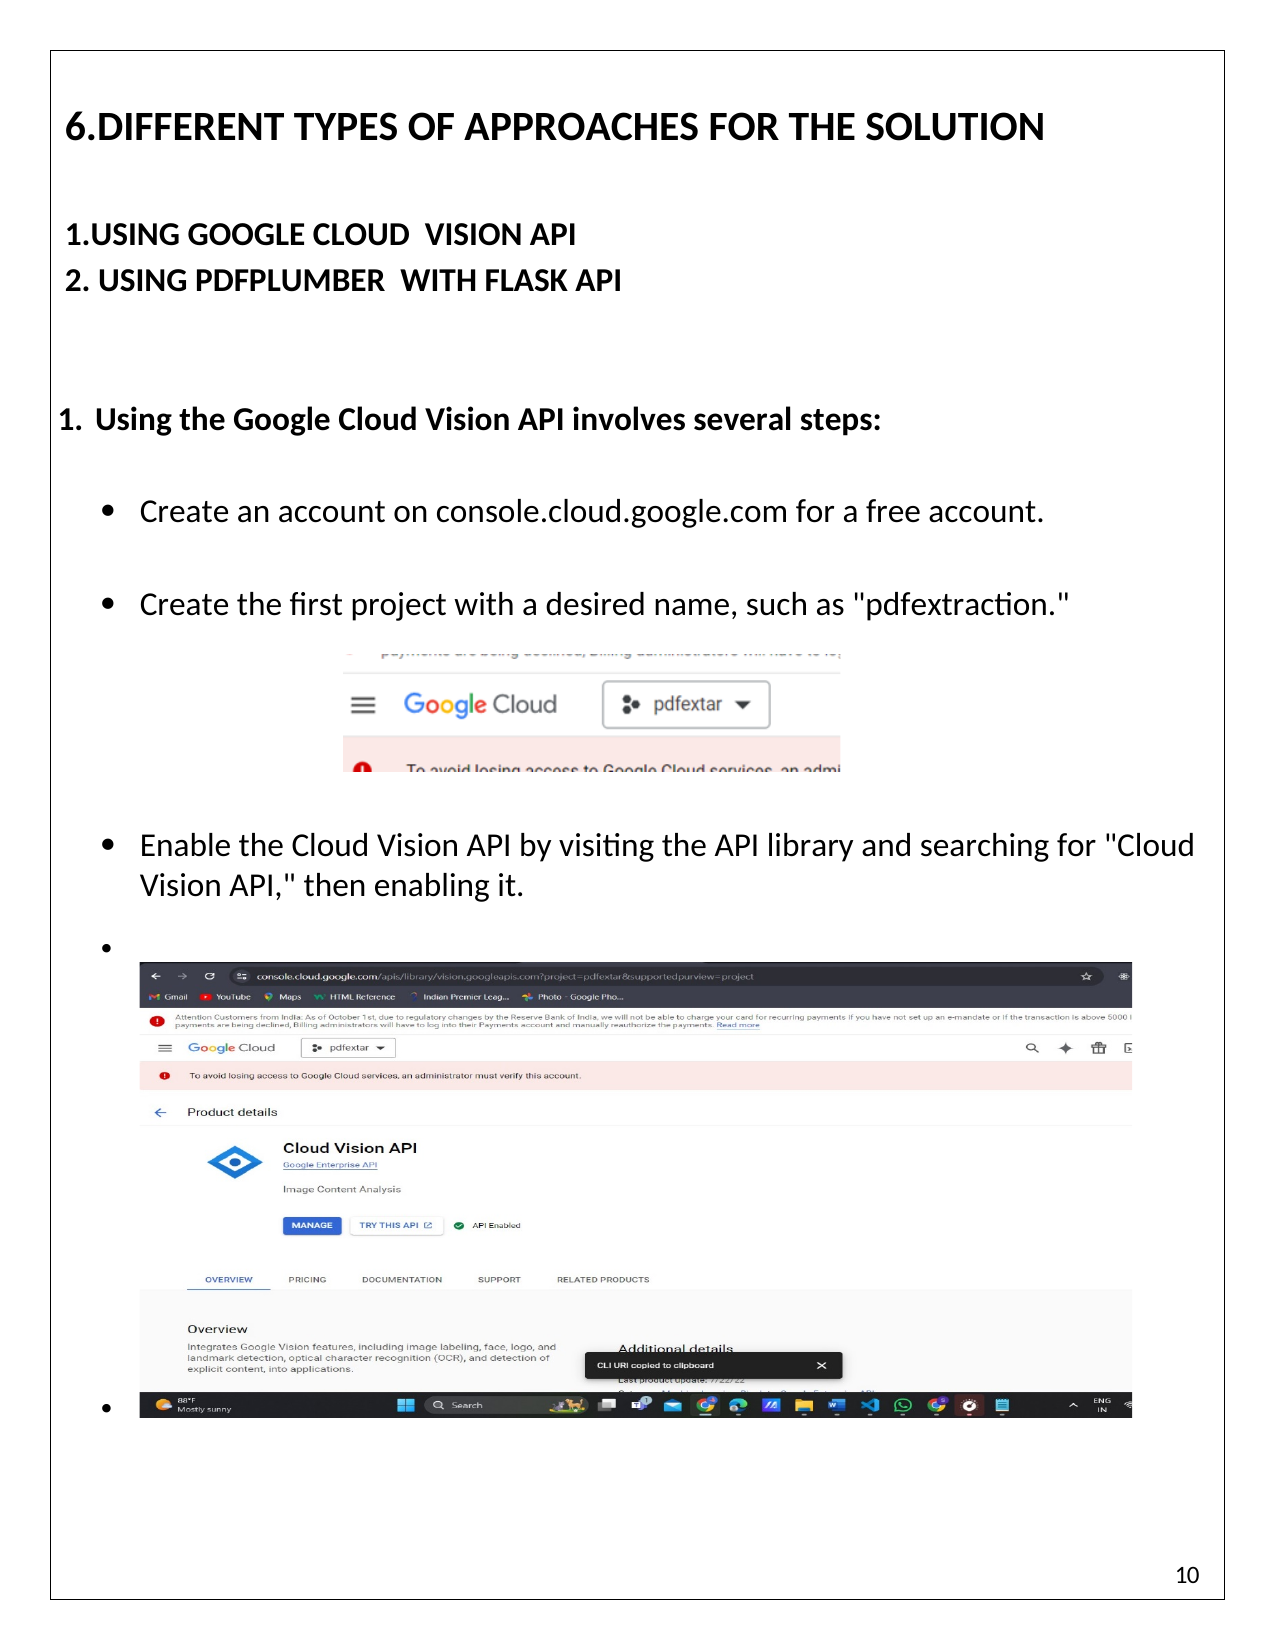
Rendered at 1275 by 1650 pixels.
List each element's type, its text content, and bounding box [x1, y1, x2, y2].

subtitle Create an account on console.cloud.google.com for a free account. [102, 490, 1213, 531]
picture [343, 654, 841, 772]
subtitle Enable the Cloud Vision API by visiting the API library and searching for "Cloud Vision API," then enabling it. [102, 823, 1213, 905]
subtitle 2. USING PDFPLUMBER WITH FLASK API [64, 259, 1213, 299]
subtitle 6.DIFFERENT TYPES OF APPROACHES FOR THE SOLUTION [64, 100, 1213, 151]
subtitle Using the Google Cloud Vision API involves several steps: [57, 398, 1213, 438]
picture [139, 962, 1133, 1418]
subtitle 1.USING GOOGLE CLOUD VISION API [64, 213, 1213, 253]
subtitle Create the first project with a desired name, such as "pdfextraction." [102, 583, 1213, 623]
